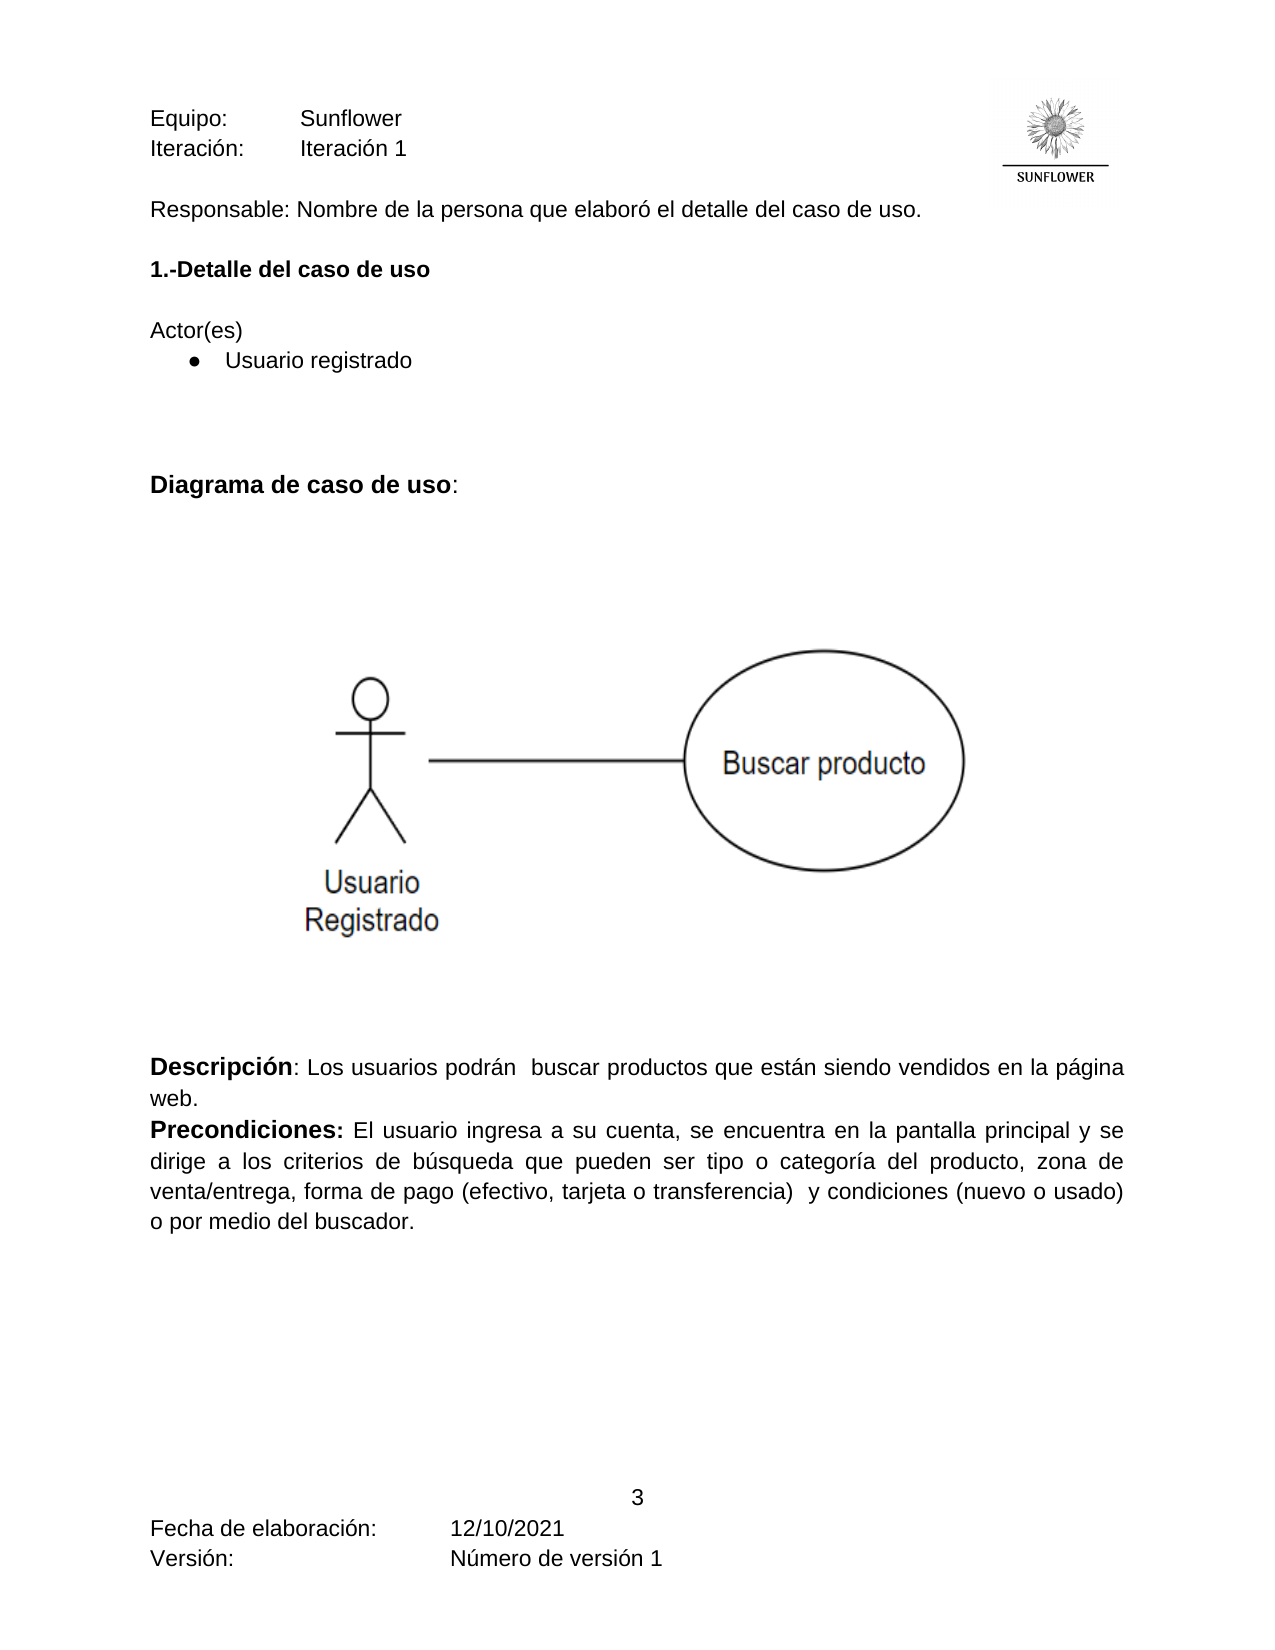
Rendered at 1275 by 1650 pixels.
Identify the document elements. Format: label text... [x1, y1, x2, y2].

text 1.-Detalle del caso de uso [150, 256, 1125, 283]
text Diagrama de caso de uso: [150, 471, 1125, 499]
text Precondiciones: El usuario ingresa a su cuenta, se encuentra en la pantalla principal y se dirige a los criterios de búsqueda que pueden ser tipo o categoría del producto, zona de venta/entrega, forma de pago (efectivo, tarjeta o transferencia) y condiciones (nuevo o usado) o por medio del buscador. [150, 1115, 1125, 1234]
picture [989, 78, 1122, 196]
list Usuario registrado [187, 347, 1125, 373]
text Actor(es) [150, 317, 1125, 343]
text Responsable: Nombre de la persona que elaboró el detalle del caso de uso. [150, 196, 1125, 222]
text Descripción: Los usuarios podrán buscar productos que están siendo vendidos en la página web. [150, 1052, 1125, 1111]
picture [260, 533, 1015, 1019]
